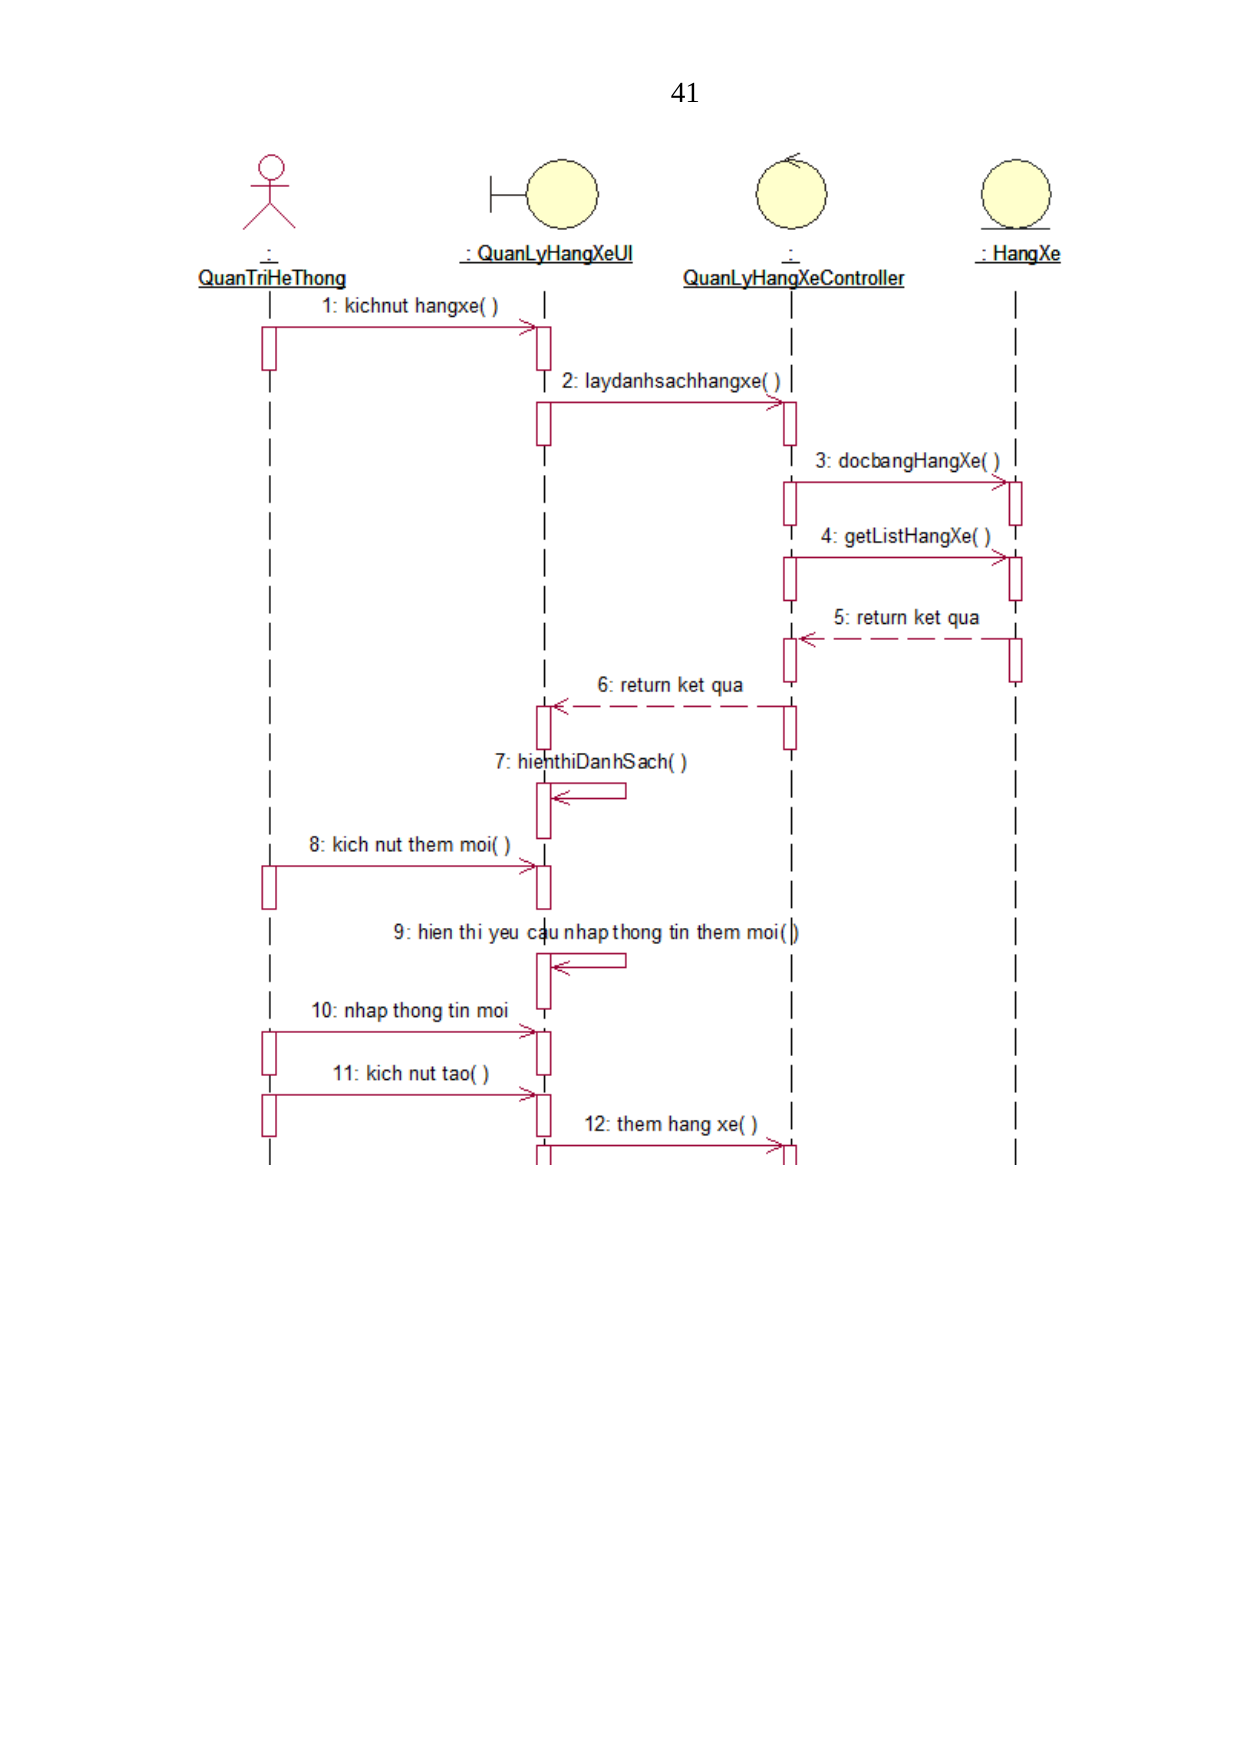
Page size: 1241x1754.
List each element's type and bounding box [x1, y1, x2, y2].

picture [162, 147, 1078, 1165]
